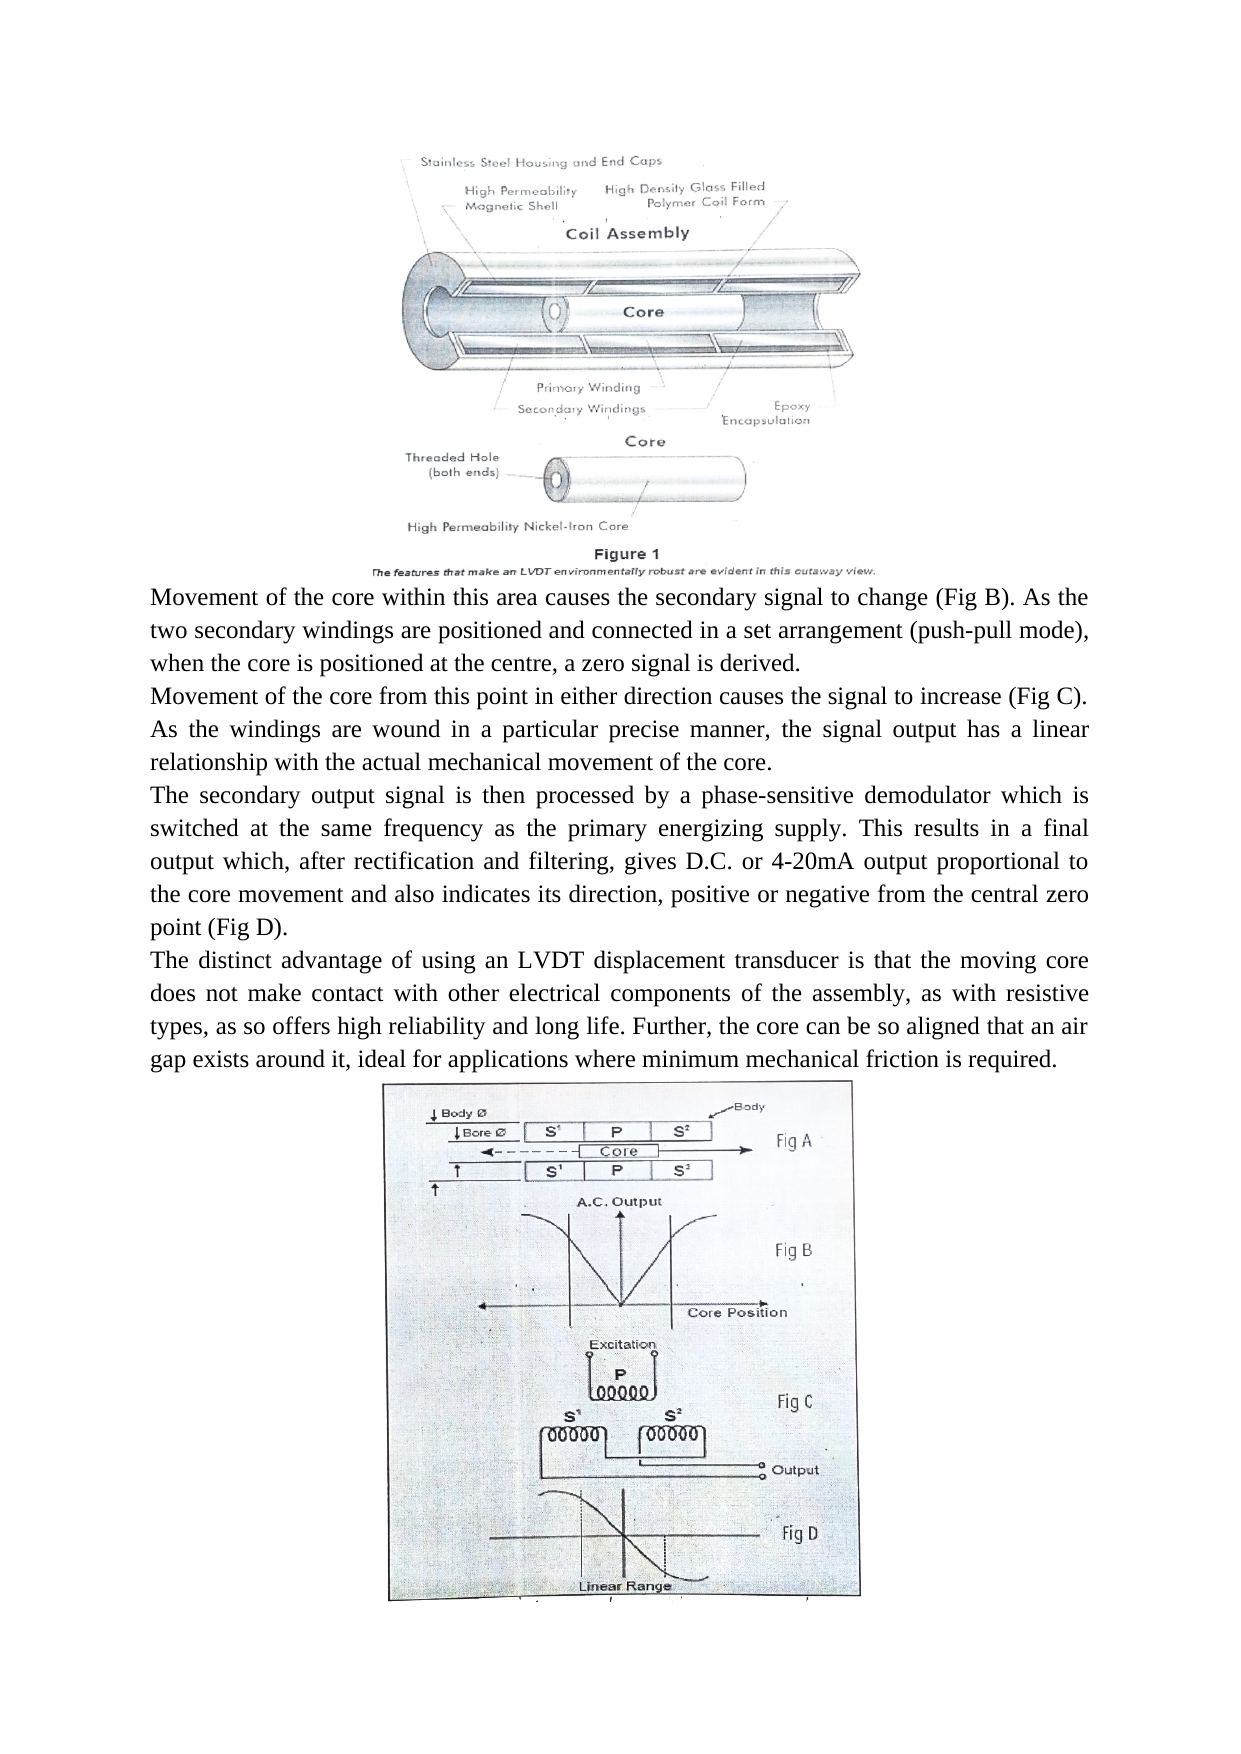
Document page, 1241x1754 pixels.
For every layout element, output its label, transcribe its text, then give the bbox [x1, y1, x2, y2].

text The distinct advantage of using an LVDT displacement transducer is that the moving core does not make contact with other electrical components of the assembly, as with resistive types, as so offers high reliability and long life. Further, the core can be so aligned that an air gap exists around it, ideal for applications where minimum mechanical friction is required. [150, 945, 1090, 1073]
picture [378, 1077, 862, 1602]
text Movement of the core within this area causes the secondary signal to change (Fig B). As the two secondary windings are positioned and connected in a set arrangement (push-pull mode), when the core is positioned at the centre, a zero signal is derived. [150, 582, 1090, 677]
text The secondary output signal is then processed by a phase-sensitive demodulator which is switched at the same frequency as the primary energizing supply. This results in a final output which, after rectification and filtering, gives D.C. or 4-20mA output proportional to the core movement and also indicates its direction, positive or negative from the central zero point (Fig D). [150, 780, 1090, 941]
text Movement of the core from this point in either direction causes the signal to increase (Fig C). As the windings are wound in a particular precise manner, the signal output has a linear relationship with the actual mechanical movement of the core. [150, 681, 1090, 776]
picture [363, 150, 877, 579]
